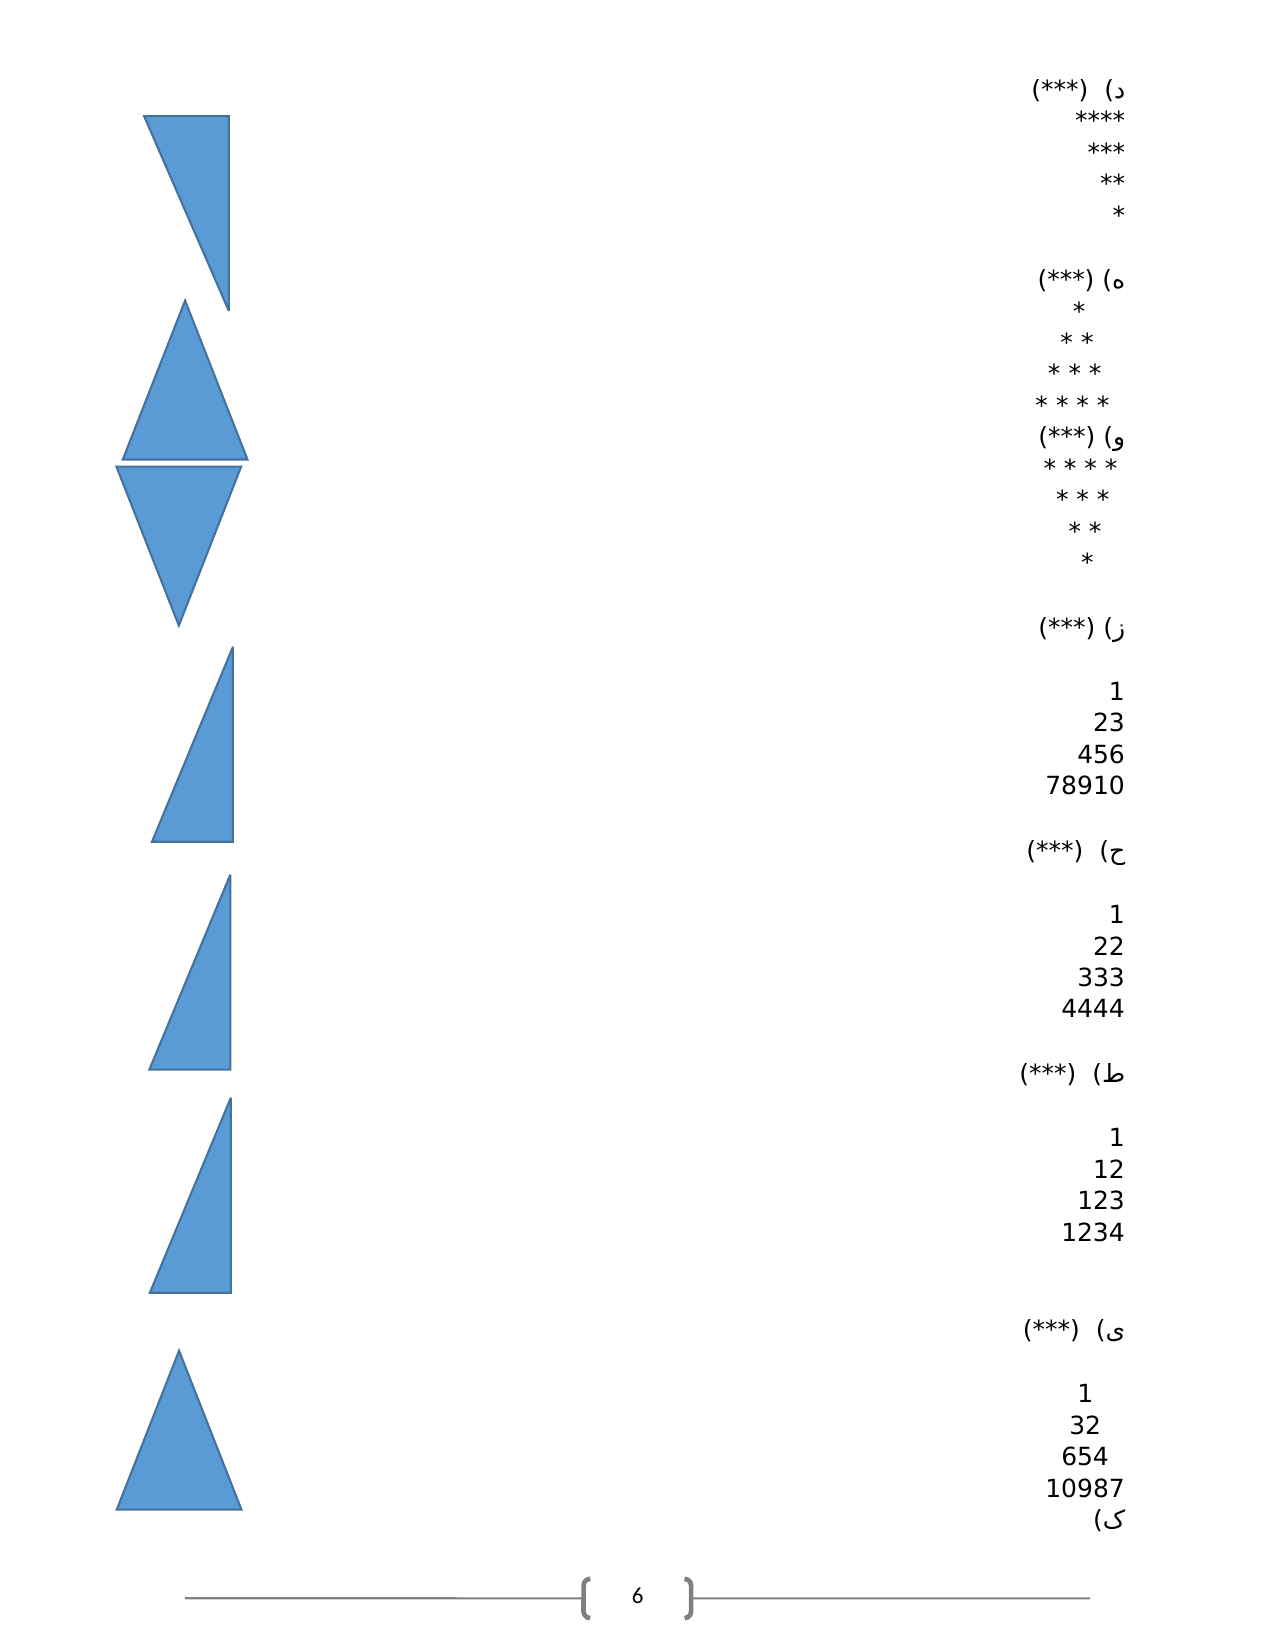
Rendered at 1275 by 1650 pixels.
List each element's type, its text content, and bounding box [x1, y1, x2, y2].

list * [75, 297, 1125, 326]
list 1 [75, 1123, 1125, 1152]
list ز) (***) [75, 613, 1125, 642]
list د) (***) [75, 75, 1125, 104]
list * * * [75, 485, 1125, 514]
list 32 [75, 1411, 1125, 1440]
list 23 [75, 708, 1125, 738]
list ط) (***) [75, 1059, 1125, 1088]
list * * * * [75, 391, 1125, 420]
list ه) (***) [75, 265, 1125, 294]
list 22 [75, 932, 1125, 961]
list 78910 [75, 771, 1125, 801]
list 1 [75, 677, 1125, 706]
list **** [75, 106, 1125, 136]
list 456 [75, 740, 1125, 769]
list * * [75, 517, 1125, 546]
list ** [75, 169, 1125, 198]
list 12 [75, 1155, 1125, 1184]
list * [75, 201, 1125, 230]
list 1 [75, 900, 1125, 929]
list 1234 [75, 1218, 1125, 1247]
list ی) (***) [75, 1315, 1125, 1344]
list 4444 [75, 994, 1125, 1024]
list 10987 [75, 1474, 1125, 1503]
list 333 [75, 963, 1125, 992]
list * * [75, 328, 1125, 357]
list 654 [75, 1442, 1125, 1471]
list 123 [75, 1186, 1125, 1215]
list ح) (***) [75, 836, 1125, 865]
list * * * [75, 359, 1125, 389]
list * [75, 548, 1125, 577]
list *** [75, 138, 1125, 167]
list * * * * [75, 454, 1125, 483]
list و) (***) [75, 422, 1125, 452]
list 1 [75, 1379, 1125, 1408]
list ک) [75, 1505, 1125, 1534]
